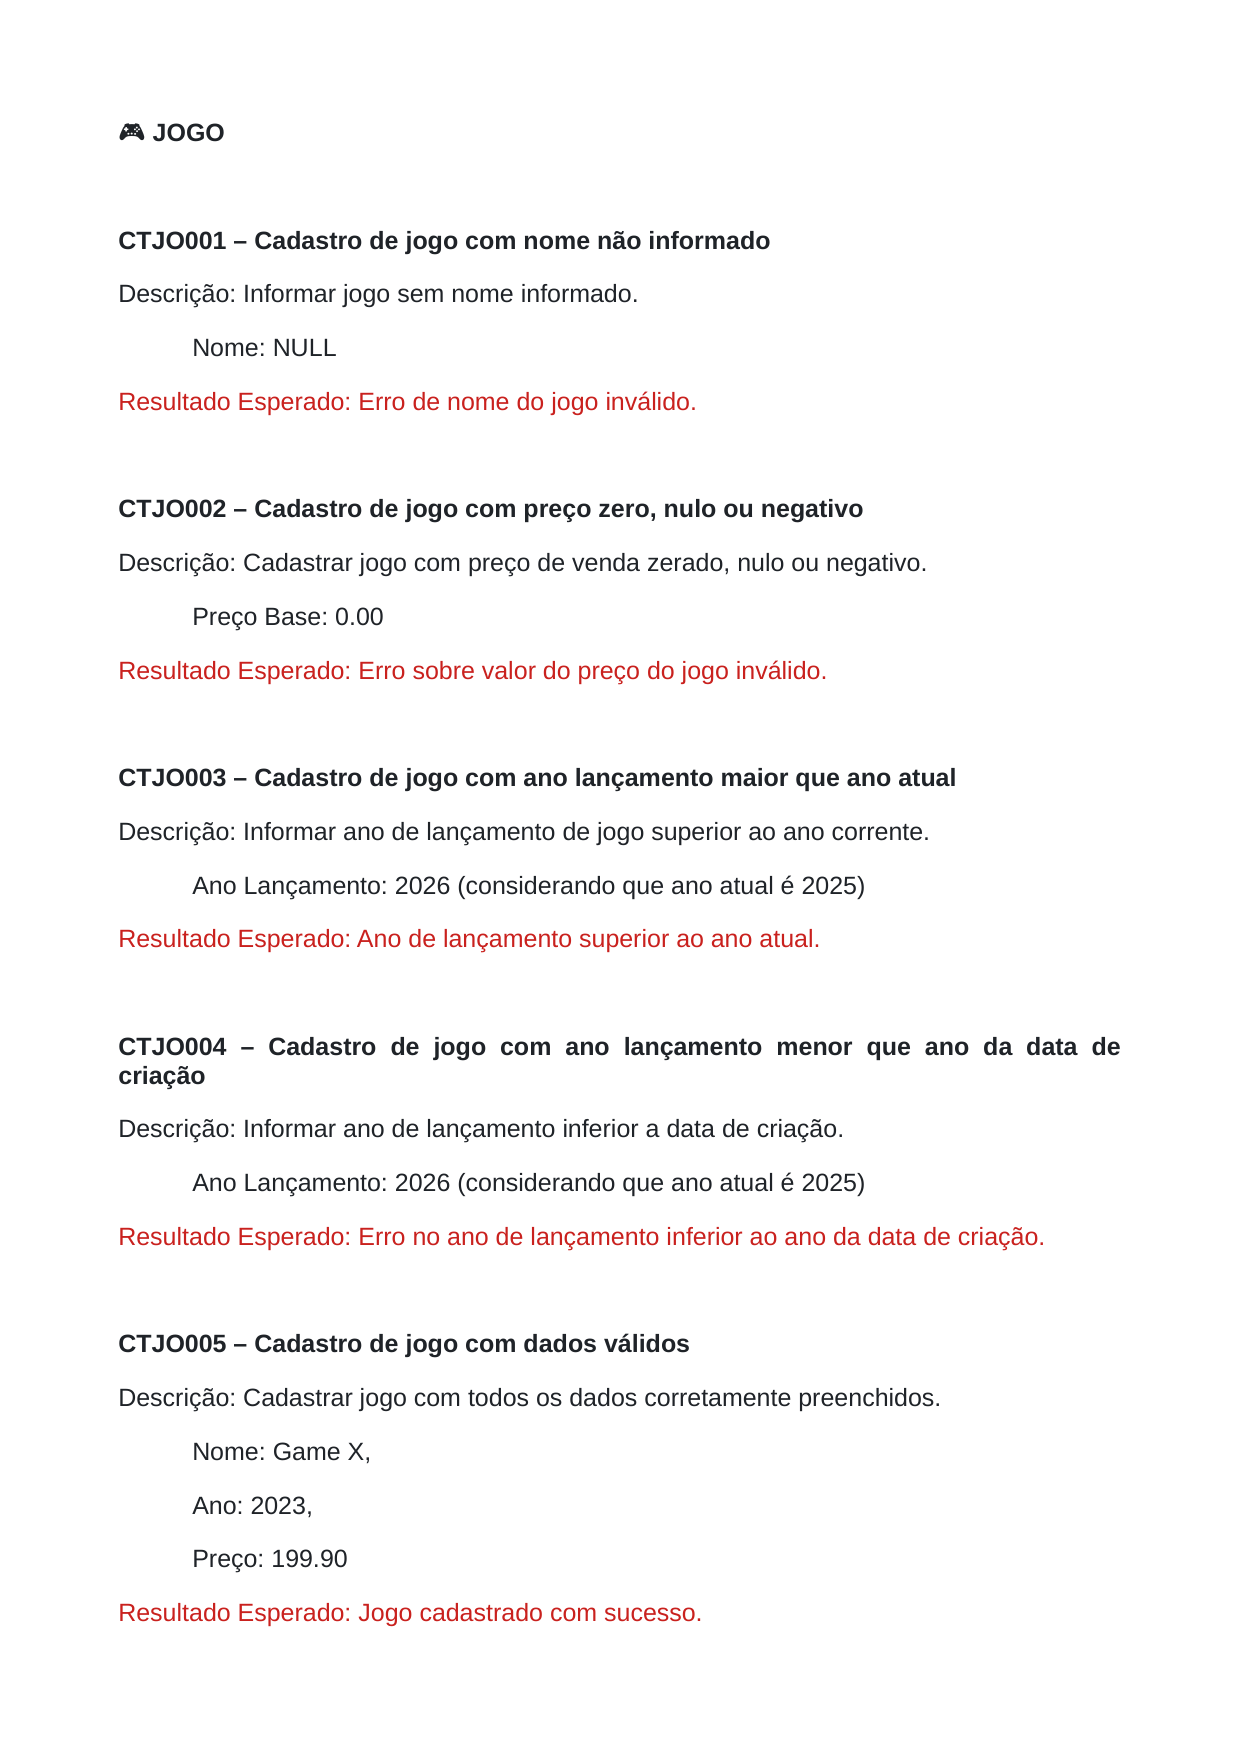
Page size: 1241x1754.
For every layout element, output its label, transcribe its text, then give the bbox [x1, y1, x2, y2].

text Ano Lançamento: 2026 (considerando que ano atual é 2025) [118, 871, 1122, 899]
text Descrição: Informar ano de lançamento inferior a data de criação. [118, 1114, 1122, 1143]
text Descrição: Cadastrar jogo com preço de venda zerado, nulo ou negativo. [118, 548, 1122, 577]
text Ano Lançamento: 2026 (considerando que ano atual é 2025) [118, 1168, 1122, 1197]
text CTJO005 – Cadastro de jogo com dados válidos [118, 1329, 1122, 1358]
text Resultado Esperado: Erro sobre valor do preço do jogo inválido. [118, 656, 1122, 684]
text Ano: 2023, [118, 1491, 1122, 1519]
text Descrição: Informar jogo sem nome informado. [118, 279, 1122, 308]
text CTJO002 – Cadastro de jogo com preço zero, nulo ou negativo [118, 494, 1122, 523]
text Descrição: Informar ano de lançamento de jogo superior ao ano corrente. [118, 817, 1122, 846]
text Nome: NULL [118, 333, 1122, 362]
text CTJO003 – Cadastro de jogo com ano lançamento maior que ano atual [118, 763, 1122, 792]
text 🎮 JOGO [118, 118, 1122, 147]
text Nome: Game X, [118, 1437, 1122, 1466]
text CTJO004 – Cadastro de jogo com ano lançamento menor que ano da data de criação [118, 1032, 1122, 1089]
text Resultado Esperado: Jogo cadastrado com sucesso. [118, 1598, 1122, 1627]
text Resultado Esperado: Ano de lançamento superior ao ano atual. [118, 924, 1122, 953]
text Descrição: Cadastrar jogo com todos os dados corretamente preenchidos. [118, 1383, 1122, 1412]
text CTJO001 – Cadastro de jogo com nome não informado [118, 226, 1122, 254]
text Resultado Esperado: Erro no ano de lançamento inferior ao ano da data de criação. [118, 1222, 1122, 1251]
text Resultado Esperado: Erro de nome do jogo inválido. [118, 387, 1122, 416]
text Preço: 199.90 [118, 1544, 1122, 1573]
text Preço Base: 0.00 [118, 602, 1122, 631]
